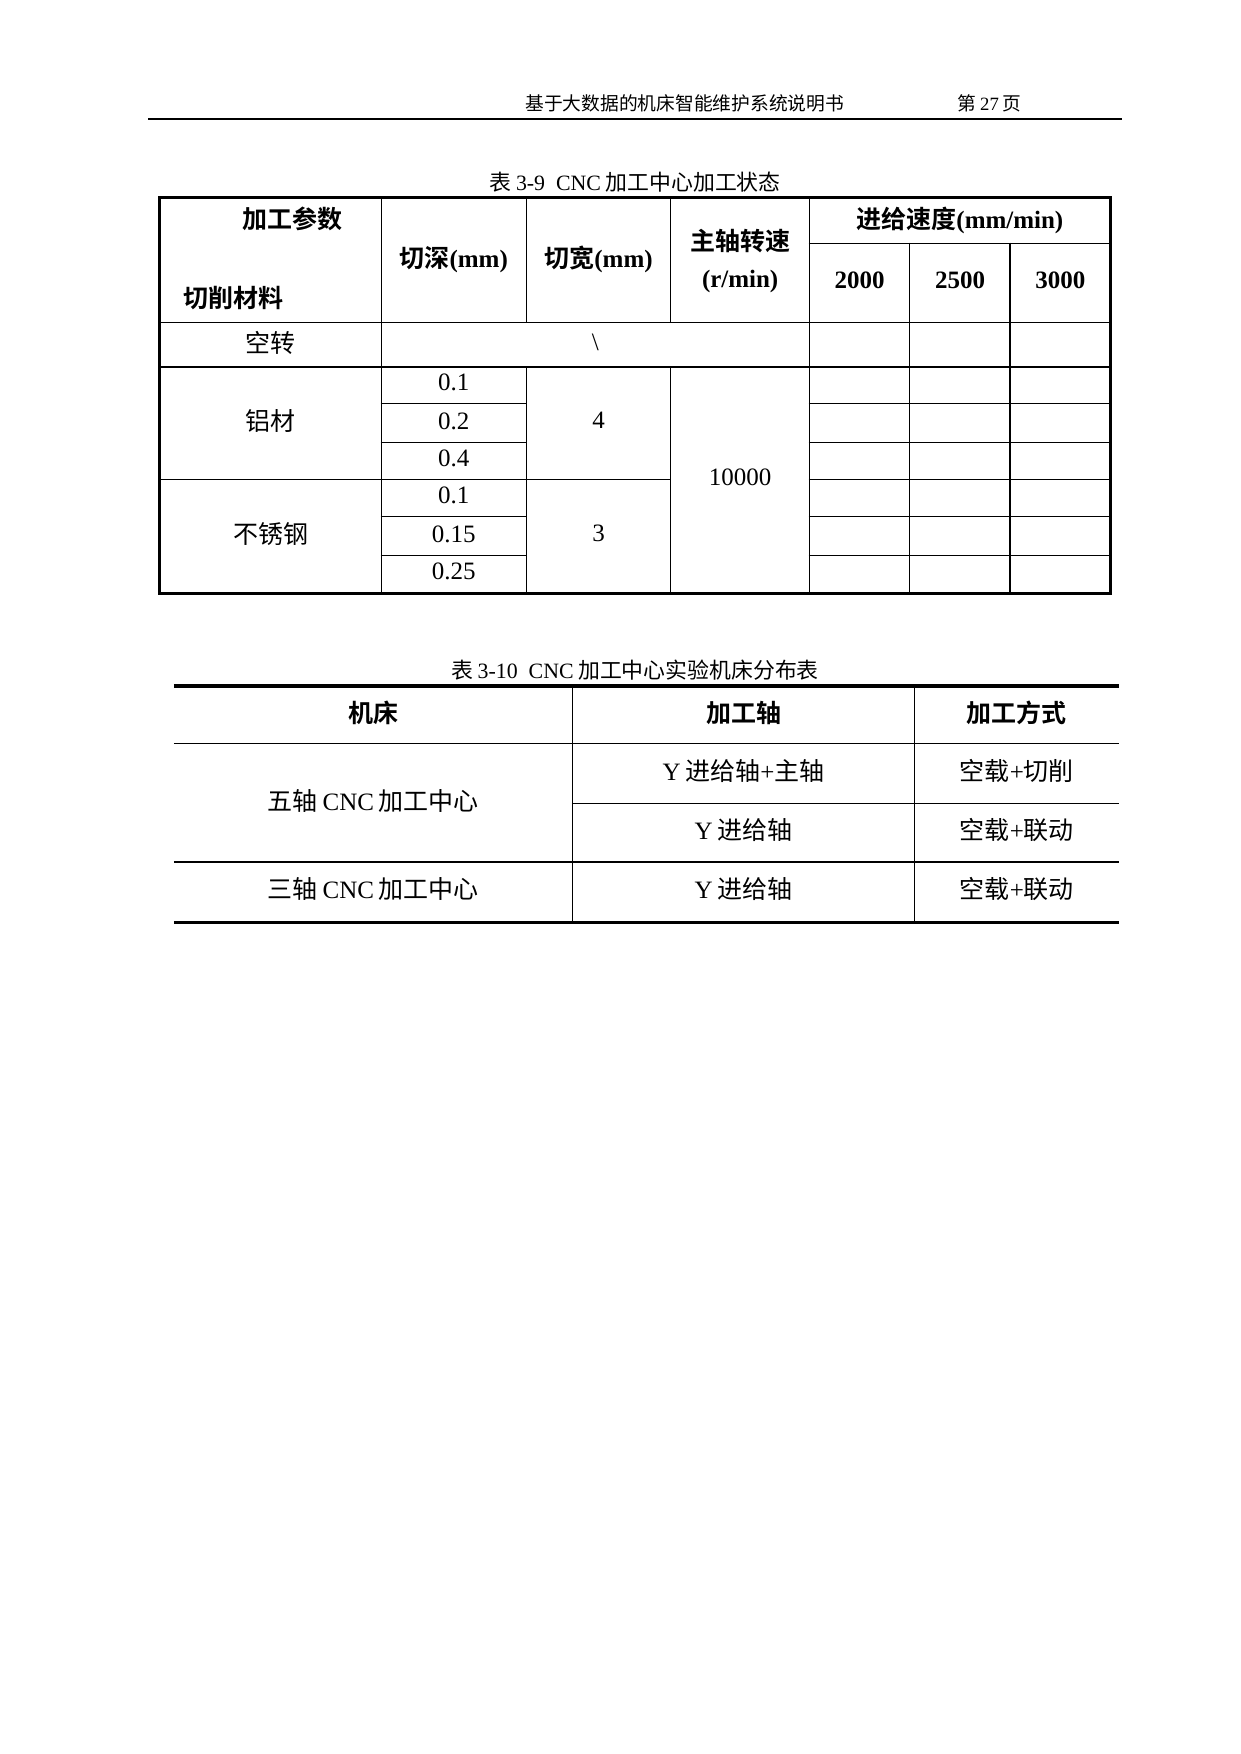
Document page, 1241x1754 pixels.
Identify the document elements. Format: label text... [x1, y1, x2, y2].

table_cell [1011, 443, 1109, 479]
table_cell Y进给轴+主轴 [573, 744, 914, 802]
table_cell [810, 517, 909, 555]
table_cell [910, 404, 1009, 442]
table_cell [910, 323, 1009, 366]
table_cell [910, 480, 1009, 516]
table_cell [1011, 517, 1109, 555]
text 表3-10 CNC加工中心实验机床分布表 [148, 653, 1122, 684]
table_cell 2500 [910, 244, 1009, 322]
text 表3-9 CNC加工中心加工状态 [148, 164, 1122, 196]
table_header 机床 [174, 688, 572, 743]
table_cell 0.25 [382, 556, 526, 592]
table_header 主轴转速(r/min) [671, 199, 809, 322]
table_cell 空载+切削 [915, 744, 1119, 802]
table_cell [1011, 556, 1109, 592]
table_header 加工方式 [915, 688, 1119, 743]
table_cell [910, 556, 1009, 592]
table_cell 10000 [671, 368, 809, 592]
table_header 切宽(mm) [527, 199, 670, 322]
table_cell [810, 443, 909, 479]
table_cell 0.1 [382, 480, 526, 516]
table_cell 不锈钢 [161, 480, 381, 592]
table_cell [810, 368, 909, 403]
table_cell 0.15 [382, 517, 526, 555]
table_cell 3 [527, 480, 670, 592]
table_cell \ [382, 323, 809, 366]
table_cell 3000 [1011, 244, 1109, 322]
table_header 切深(mm) [382, 199, 526, 322]
table_cell 铝材 [161, 368, 381, 479]
table_cell 0.4 [382, 443, 526, 479]
table_cell [1011, 368, 1109, 403]
table_cell [1011, 480, 1109, 516]
table_cell [1011, 404, 1109, 442]
table_cell 空载+联动 [915, 863, 1119, 921]
table_cell Y进给轴 [573, 804, 914, 861]
table_cell [810, 404, 909, 442]
table_header 加工参数 切削材料 [161, 199, 381, 322]
table_cell 三轴CNC加工中心 [174, 863, 572, 921]
table_cell 0.1 [382, 368, 526, 403]
table_cell [810, 480, 909, 516]
table_cell 空转 [161, 323, 381, 366]
table_cell [1011, 323, 1109, 366]
table_cell [810, 556, 909, 592]
table_cell 0.2 [382, 404, 526, 442]
table_cell [910, 517, 1009, 555]
table_cell Y进给轴 [573, 863, 914, 921]
table_cell [810, 323, 909, 366]
table_cell 空载+联动 [915, 804, 1119, 861]
table_cell 4 [527, 368, 670, 479]
table_cell [910, 368, 1009, 403]
table_header 进给速度(mm/min) [810, 199, 1109, 243]
table_header 加工轴 [573, 688, 914, 743]
table_cell [910, 443, 1009, 479]
table_cell 2000 [810, 244, 909, 322]
table_cell 五轴CNC加工中心 [174, 744, 572, 861]
